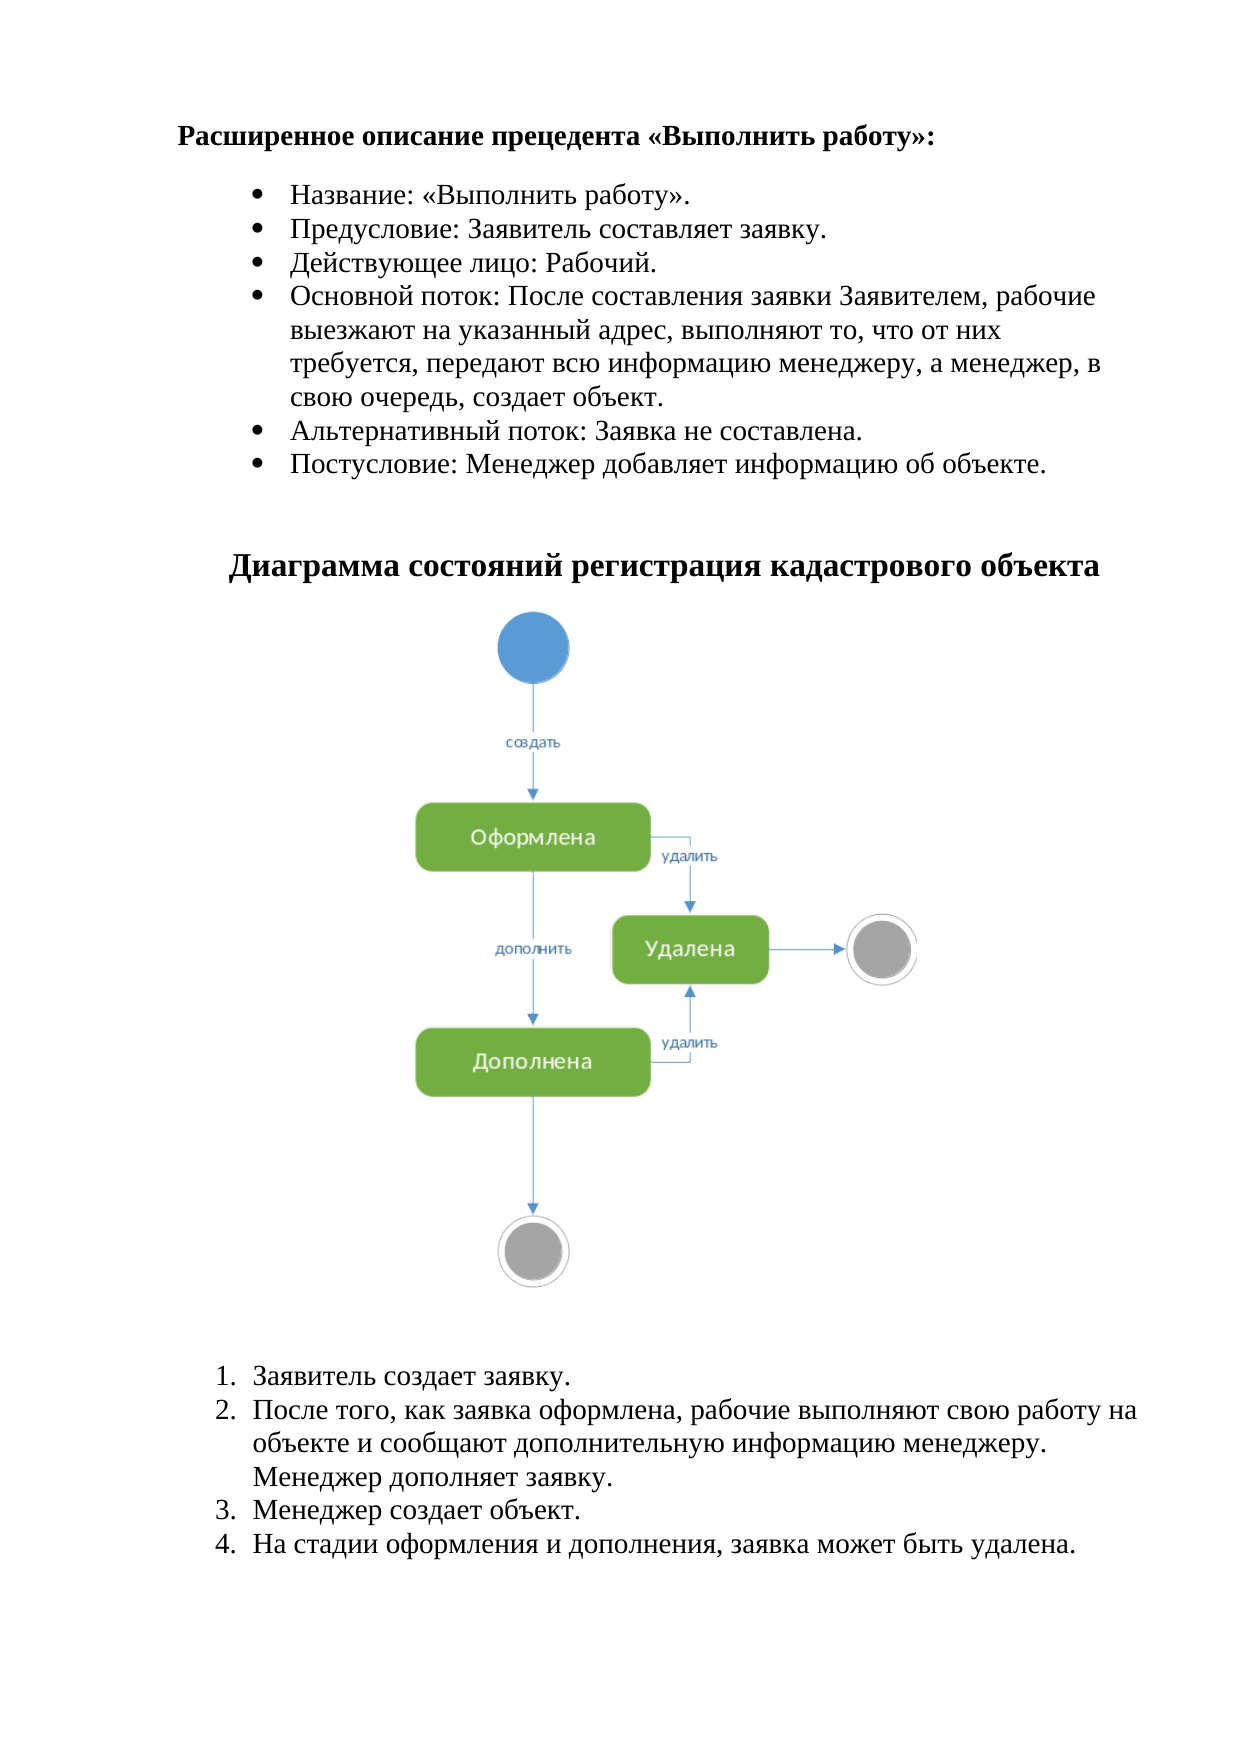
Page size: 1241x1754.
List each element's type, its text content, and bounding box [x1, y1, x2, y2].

list Предусловие: Заявитель составляет заявку. [252, 211, 1122, 245]
list Название: «Выполнить работу». [252, 177, 1122, 211]
list После того, как заявка оформлена, рабочие выполняют свою работу на объекте и сообщают дополнительную информацию менеджеру. Менеджер дополняет заявку. [215, 1392, 1152, 1492]
list Постусловие: Менеджер добавляет информацию об объекте. [252, 446, 1122, 480]
text Диаграмма состояний регистрация кадастрового объекта [177, 545, 1152, 583]
list Основной поток: После составления заявки Заявителем, рабочие выезжают на указанный адрес, выполняют то, что от них требуется, передают всю информацию менеджеру, а менеджер, в свою очередь, создает объект. [252, 278, 1122, 413]
list Альтернативный поток: Заявка не составлена. [252, 413, 1122, 446]
list Заявитель создает заявку. [215, 1358, 1152, 1392]
list Менеджер создает объект. [215, 1492, 1152, 1526]
list На стадии оформления и дополнения, заявка может быть удалена. [215, 1526, 1152, 1559]
list Действующее лицо: Рабочий. [252, 245, 1122, 278]
text Расширенное описание прецедента «Выполнить работу»: [177, 118, 1152, 152]
